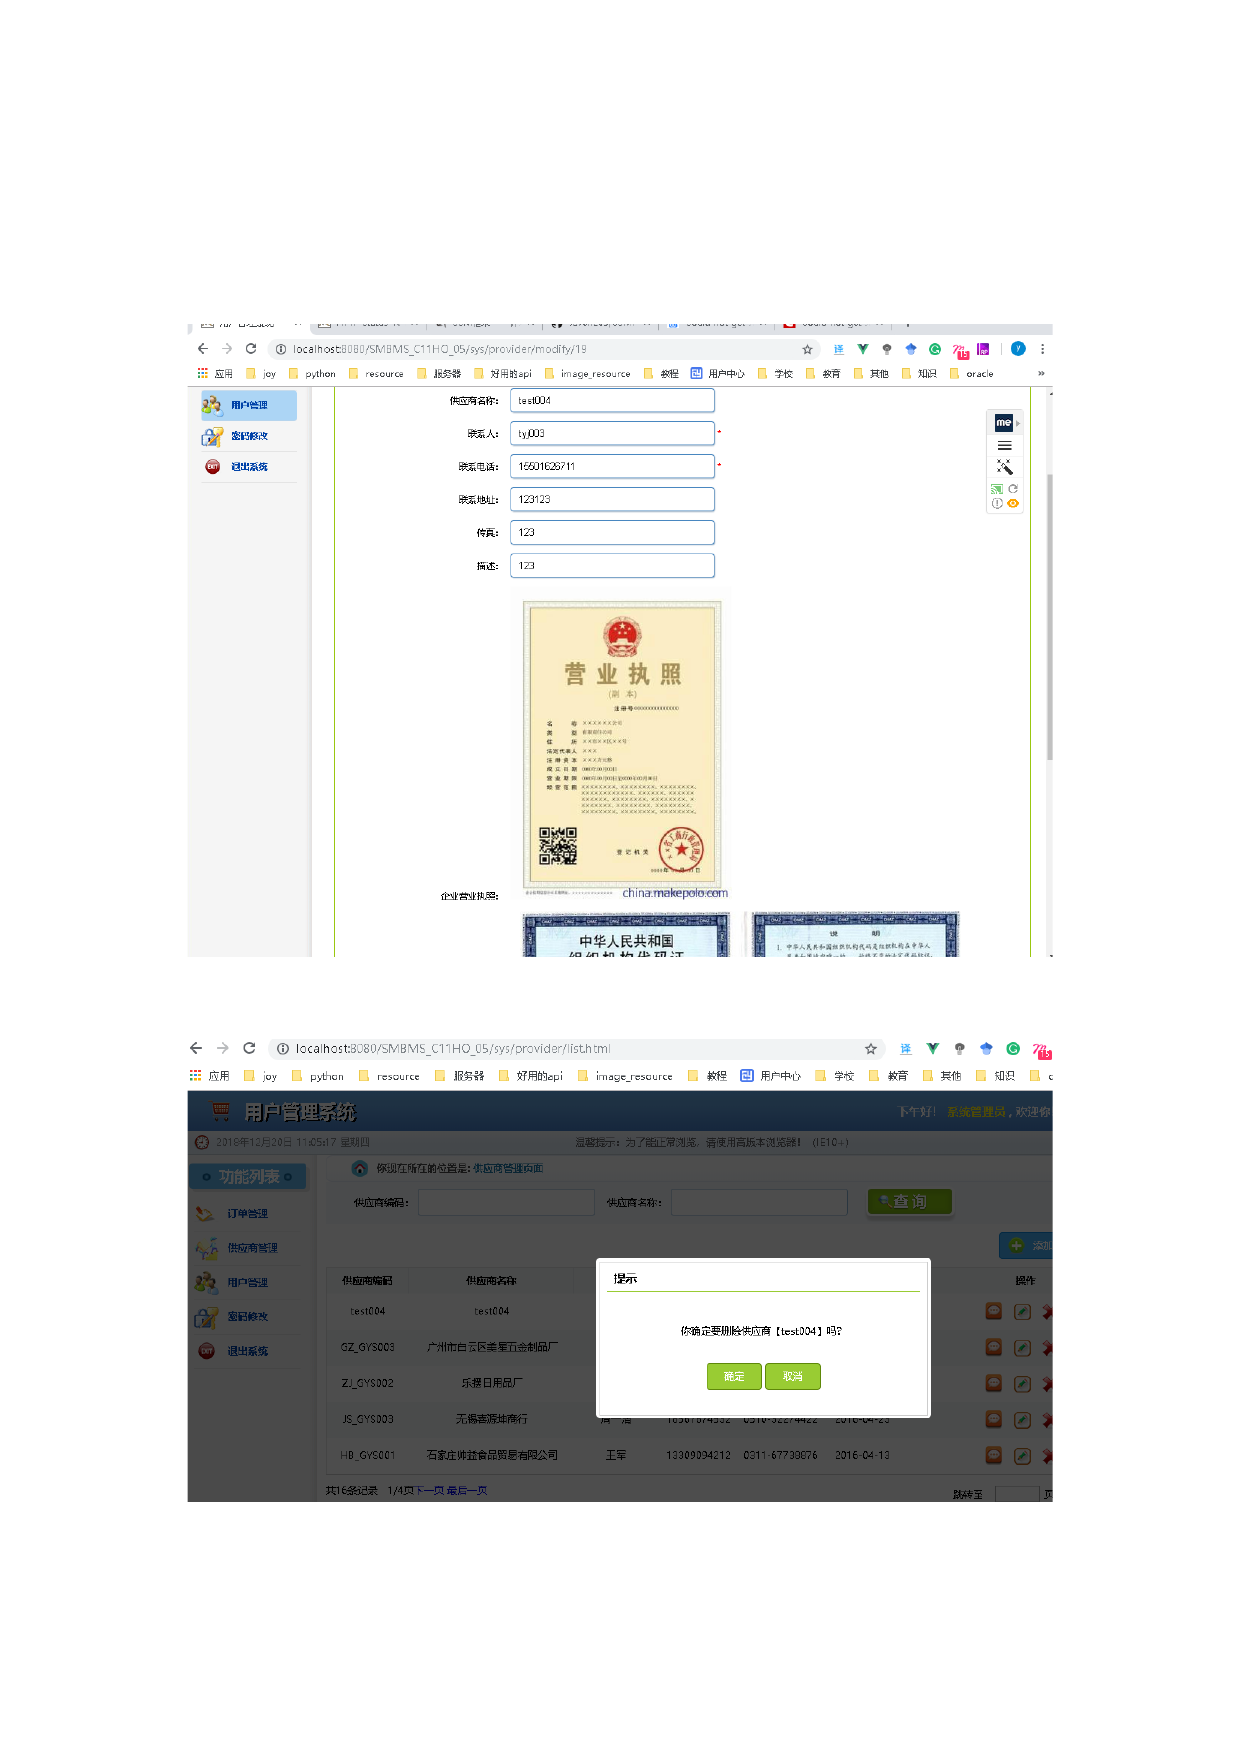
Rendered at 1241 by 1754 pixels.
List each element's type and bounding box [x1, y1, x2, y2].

picture [187, 1039, 1053, 1502]
picture [187, 324, 1053, 957]
